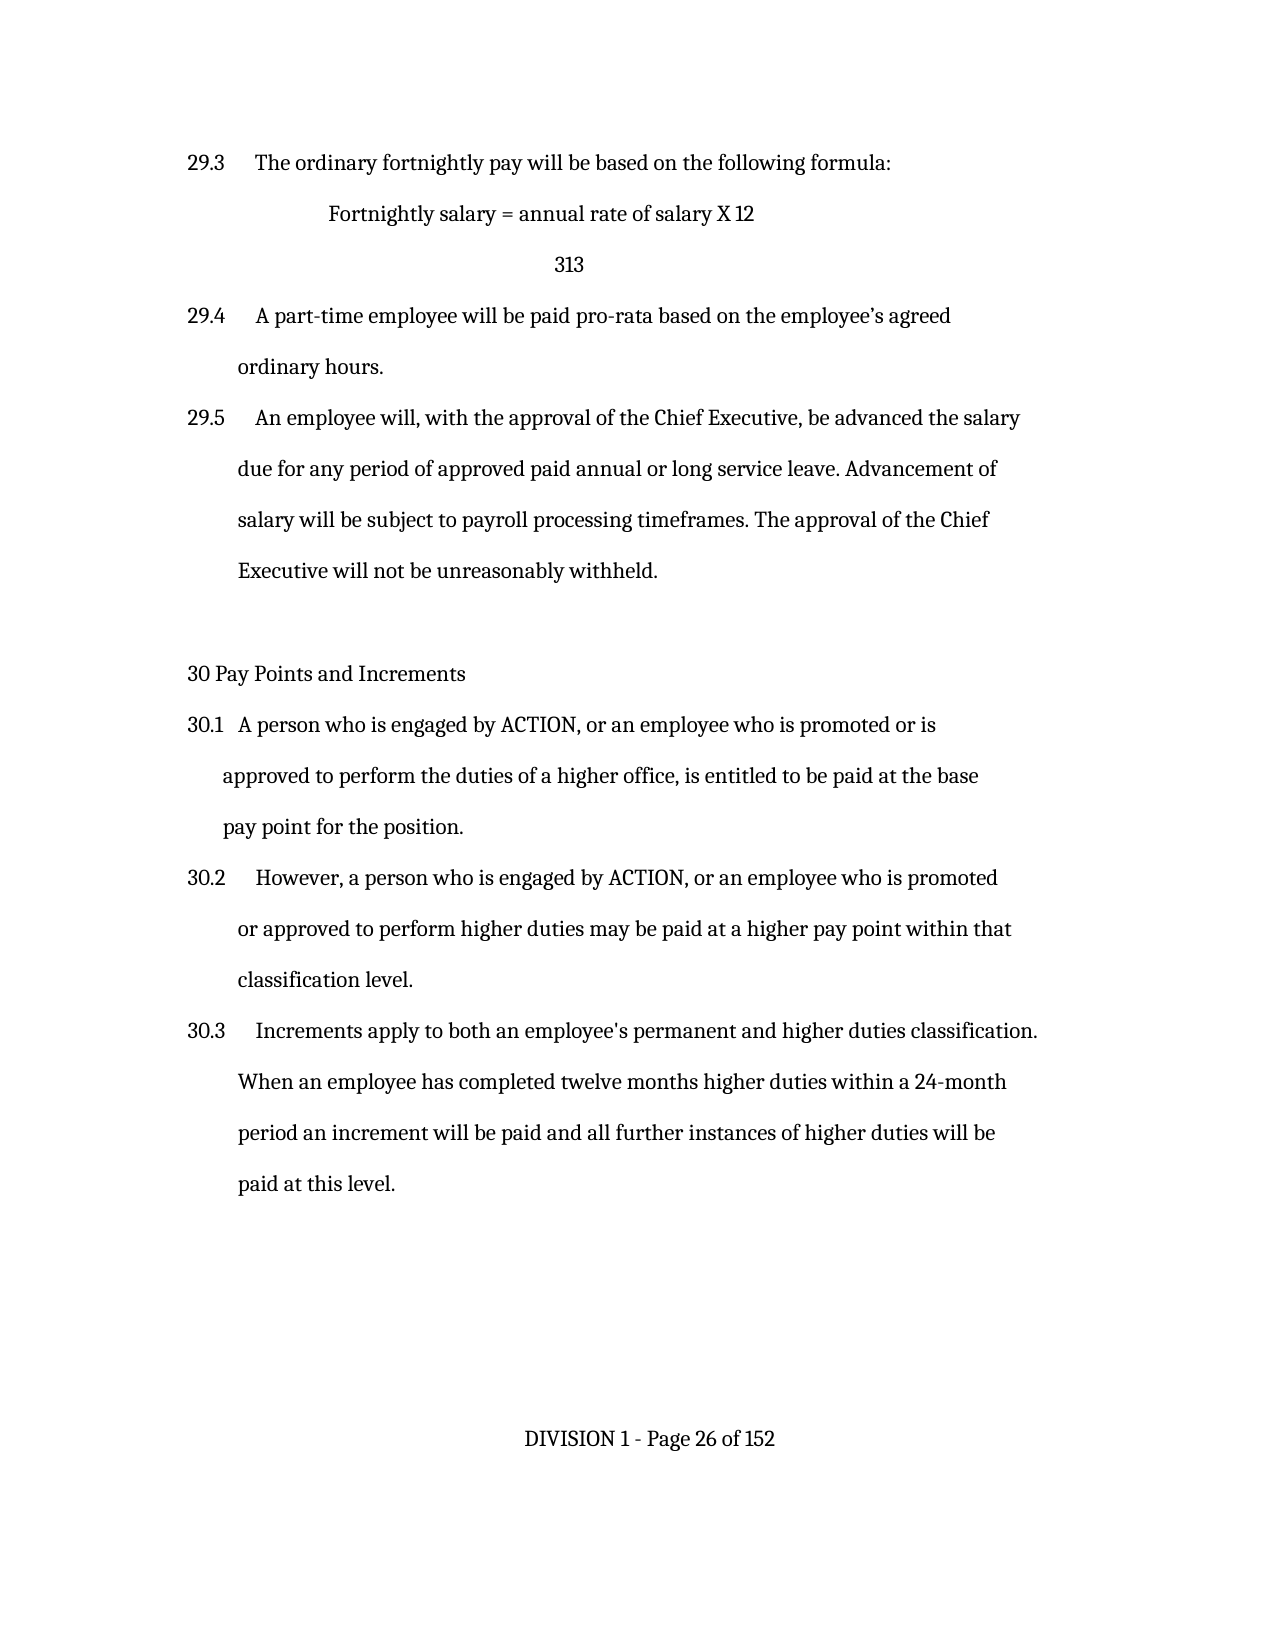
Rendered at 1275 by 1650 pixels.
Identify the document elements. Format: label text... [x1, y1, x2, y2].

text salary will be subject to payroll processing timeframes. The approval of the Chief [187, 507, 1087, 534]
text Fortnightly salary = annual rate of salary X 12 [187, 201, 1087, 227]
text pay point for the position. [187, 813, 1087, 840]
text 30 Pay Points and Increments [187, 660, 1087, 687]
text 29.4 A part-time employee will be paid pro-rata based on the employee’s agreed [187, 303, 1087, 329]
text 313 [187, 252, 1087, 278]
text classification level. [187, 967, 1087, 993]
text due for any period of approved paid annual or long service leave. Advancement of [187, 456, 1087, 483]
text Executive will not be unreasonably withheld. [187, 558, 1087, 585]
text period an increment will be paid and all further instances of higher duties will be [187, 1120, 1087, 1146]
text 30.1 A person who is engaged by ACTION, or an employee who is promoted or is [187, 711, 1087, 738]
text 29.5 An employee will, with the approval of the Chief Executive, be advanced the salary [187, 405, 1087, 432]
text When an employee has completed twelve months higher duties within a 24-month [187, 1069, 1087, 1095]
text 30.3 Increments apply to both an employee's permanent and higher duties classification. [187, 1018, 1087, 1044]
text paid at this level. [187, 1171, 1087, 1197]
text 29.3 The ordinary fortnightly pay will be based on the following formula: [187, 150, 1087, 176]
text ordinary hours. [187, 354, 1087, 381]
text 30.2 However, a person who is engaged by ACTION, or an employee who is promoted [187, 864, 1087, 891]
text approved to perform the duties of a higher office, is entitled to be paid at the base [187, 762, 1087, 789]
text or approved to perform higher duties may be paid at a higher pay point within that [187, 916, 1087, 942]
text DIVISION 1 - Page 26 of 152 [187, 1426, 1087, 1452]
